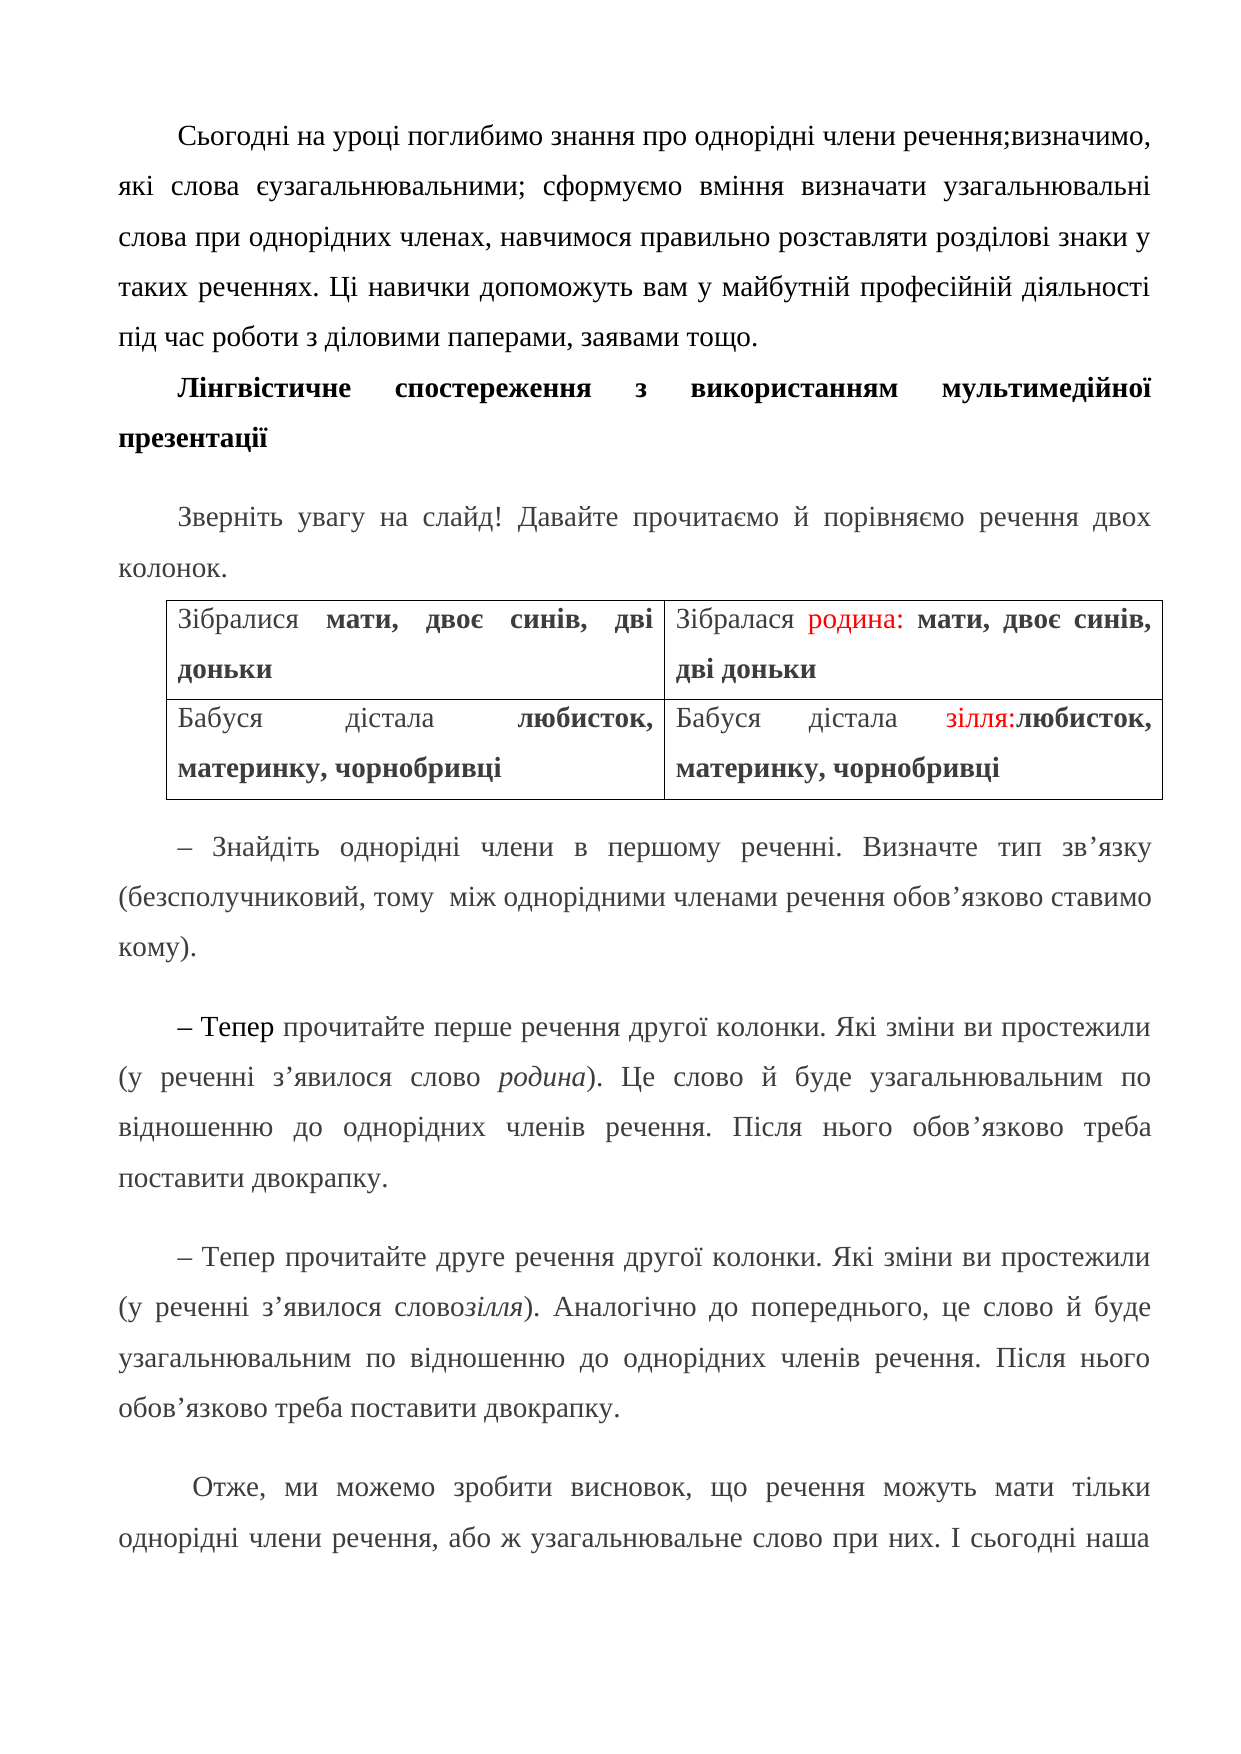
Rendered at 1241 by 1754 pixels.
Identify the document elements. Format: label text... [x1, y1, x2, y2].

text ‒ Тепер прочитайте друге речення другої колонки. Які зміни ви простежили (у реченні з’явилося словозілля). Аналогічно до попереднього, це слово й буде узагальнювальним по відношенню до однорідних членів речення. Після нього обов’язково треба поставити двокрапку. [118, 1239, 1152, 1424]
table_cell Бабуся дістала любисток, материнку, чорнобривці [167, 700, 664, 798]
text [118, 1469, 1152, 1553]
table_header Зібралися мати, двоє синів, дві доньки [167, 601, 664, 699]
text Зверніть увагу на слайд! Давайте прочитаємо й порівняємо речення двох колонок. [118, 499, 1152, 583]
text Сьогодні на уроці поглибимо знання про однорідні члени речення;визначимо, які слова єузагальнювальними; сформуємо вміння визначати узагальнювальні слова при однорідних членах, навчимося правильно розставляти розділові знаки у таких реченнях. Ці навички допоможуть вам у майбутній професійній діяльності під час роботи з діловими паперами, заявами тощо. [118, 118, 1152, 353]
text ‒ Тепер прочитайте перше речення другої колонки. Які зміни ви простежили (у реченні з’явилося слово родина). Це слово й буде узагальнювальним по відношенню до однорідних членів речення. Після нього обов’язково треба поставити двокрапку. [118, 1009, 1152, 1193]
text Лінгвістичне спостереження з використанням мультимедійної презентації [118, 370, 1152, 453]
text ‒ Знайдіть однорідні члени в першому реченні. Визначте тип зв’язку (безсполучниковий, тому між однорідними членами речення обов’язково ставимо кому). [118, 829, 1152, 963]
table_header Зібралася родина: мати, двоє синів, дві доньки [665, 601, 1162, 699]
table_cell Бабуся дістала зілля:любисток, материнку, чорнобривці [665, 700, 1162, 798]
